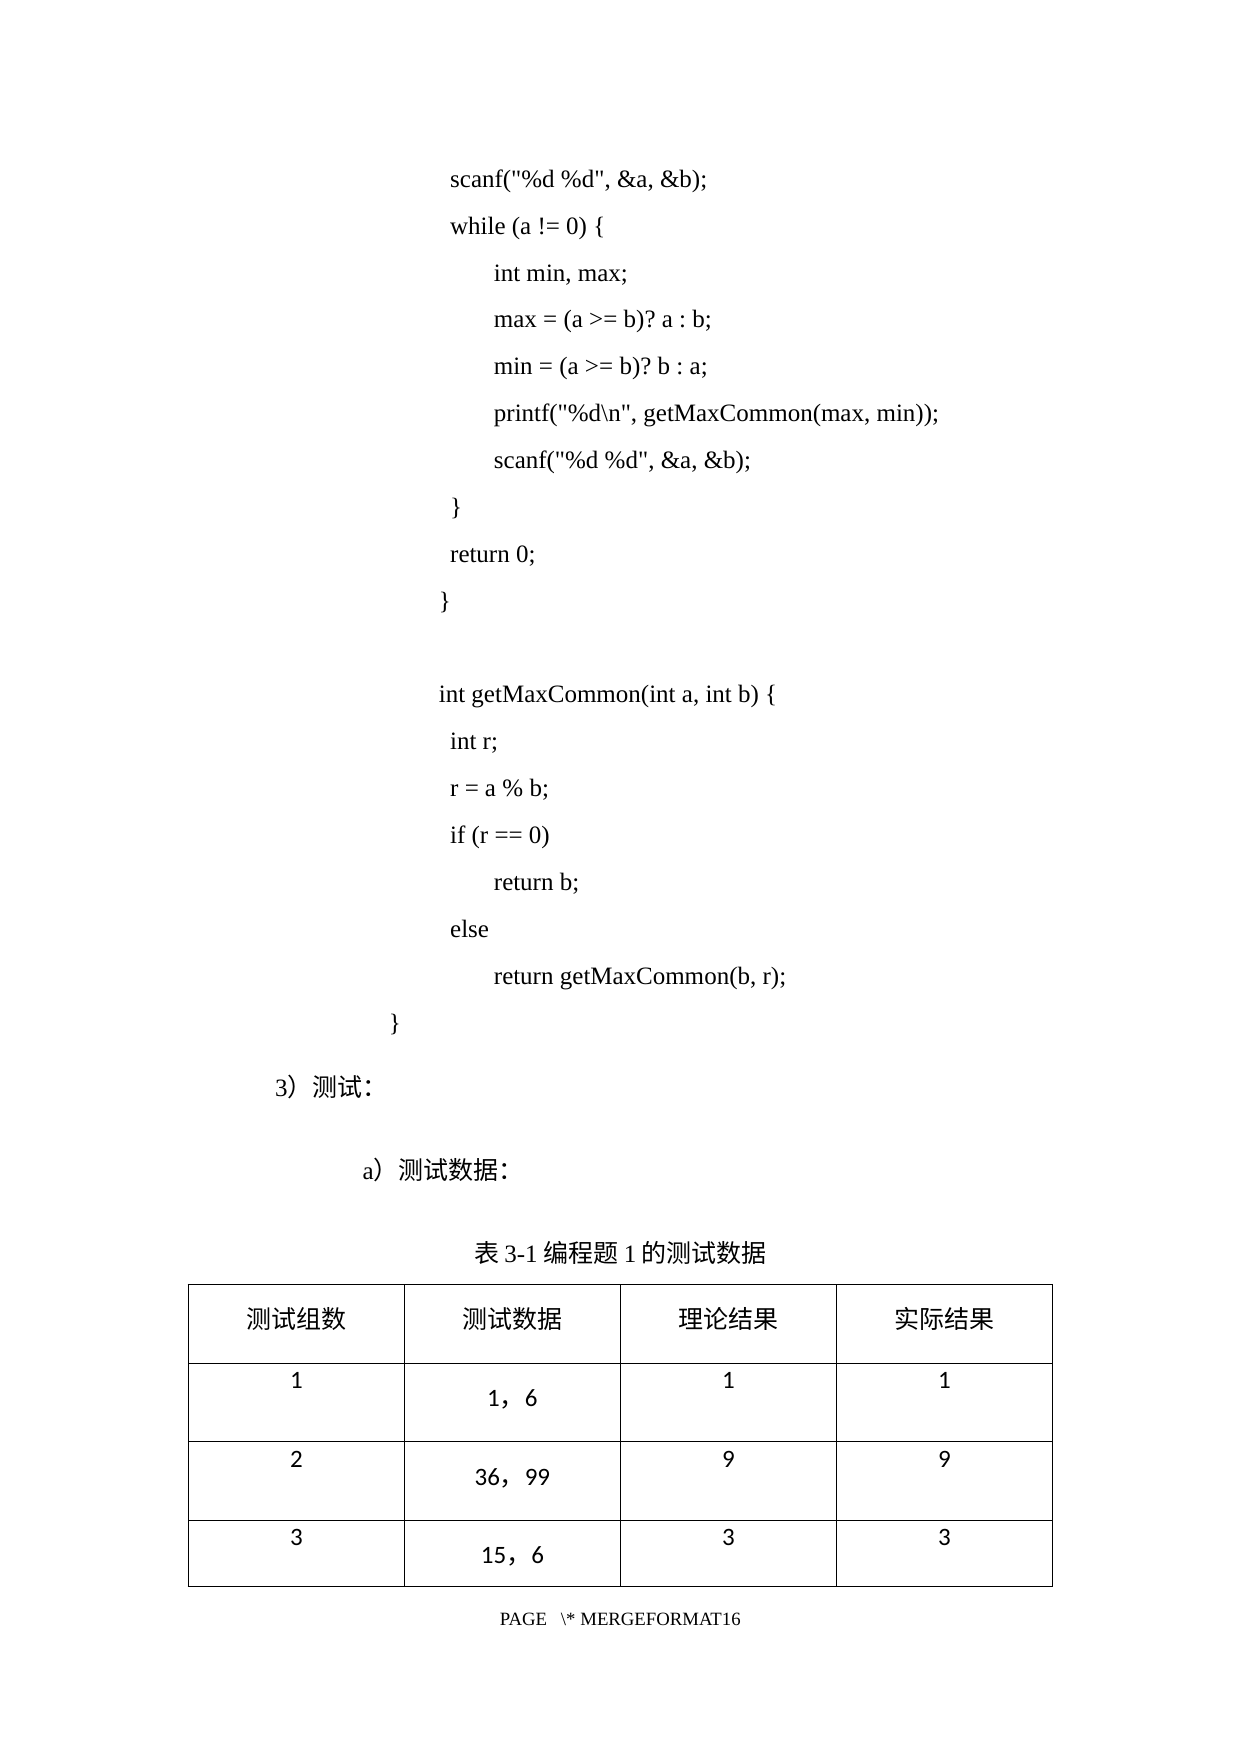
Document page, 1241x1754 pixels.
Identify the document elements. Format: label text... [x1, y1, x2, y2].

text max = (a >= b)? a : b; [389, 303, 1053, 335]
table_cell 3 [189, 1521, 404, 1586]
text return getMaxCommon(b, r); [389, 959, 1053, 991]
table_header 实际结果 [837, 1285, 1052, 1362]
table_cell 15，6 [405, 1521, 620, 1586]
table_cell 1 [189, 1364, 404, 1441]
table_header 测试组数 [189, 1285, 404, 1362]
text scanf("%d %d", &a, &b); [389, 162, 1053, 194]
text if (r == 0) [389, 818, 1053, 851]
table_cell 3 [837, 1521, 1052, 1586]
table_cell 2 [189, 1442, 404, 1519]
text int min, max; [389, 256, 1053, 288]
text } [389, 1006, 1053, 1038]
table_cell 9 [837, 1442, 1052, 1519]
table_header 理论结果 [621, 1285, 836, 1362]
text return 0; [389, 537, 1053, 569]
table_cell 36，99 [405, 1442, 620, 1519]
text min = (a >= b)? b : a; [389, 349, 1053, 382]
text 3）测试： [187, 1053, 1053, 1118]
table_header 测试数据 [405, 1285, 620, 1362]
text return b; [389, 865, 1053, 898]
text while (a != 0) { [389, 209, 1053, 241]
text 表3-1 编程题1的测试数据 [187, 1219, 1053, 1284]
text printf("%d\n", getMaxCommon(max, min)); [389, 396, 1053, 429]
text scanf("%d %d", &a, &b); [389, 443, 1053, 476]
table_cell 3 [621, 1521, 836, 1586]
text r = a % b; [389, 771, 1053, 804]
table_cell 9 [621, 1442, 836, 1519]
text int getMaxCommon(int a, int b) { [389, 678, 1053, 710]
text else [389, 912, 1053, 944]
text } [389, 490, 1053, 523]
table_cell 1 [621, 1364, 836, 1441]
text } [389, 584, 1053, 616]
table_cell 1，6 [405, 1364, 620, 1441]
text a）测试数据： [187, 1136, 1053, 1201]
text int r; [389, 724, 1053, 757]
table_cell 1 [837, 1364, 1052, 1441]
